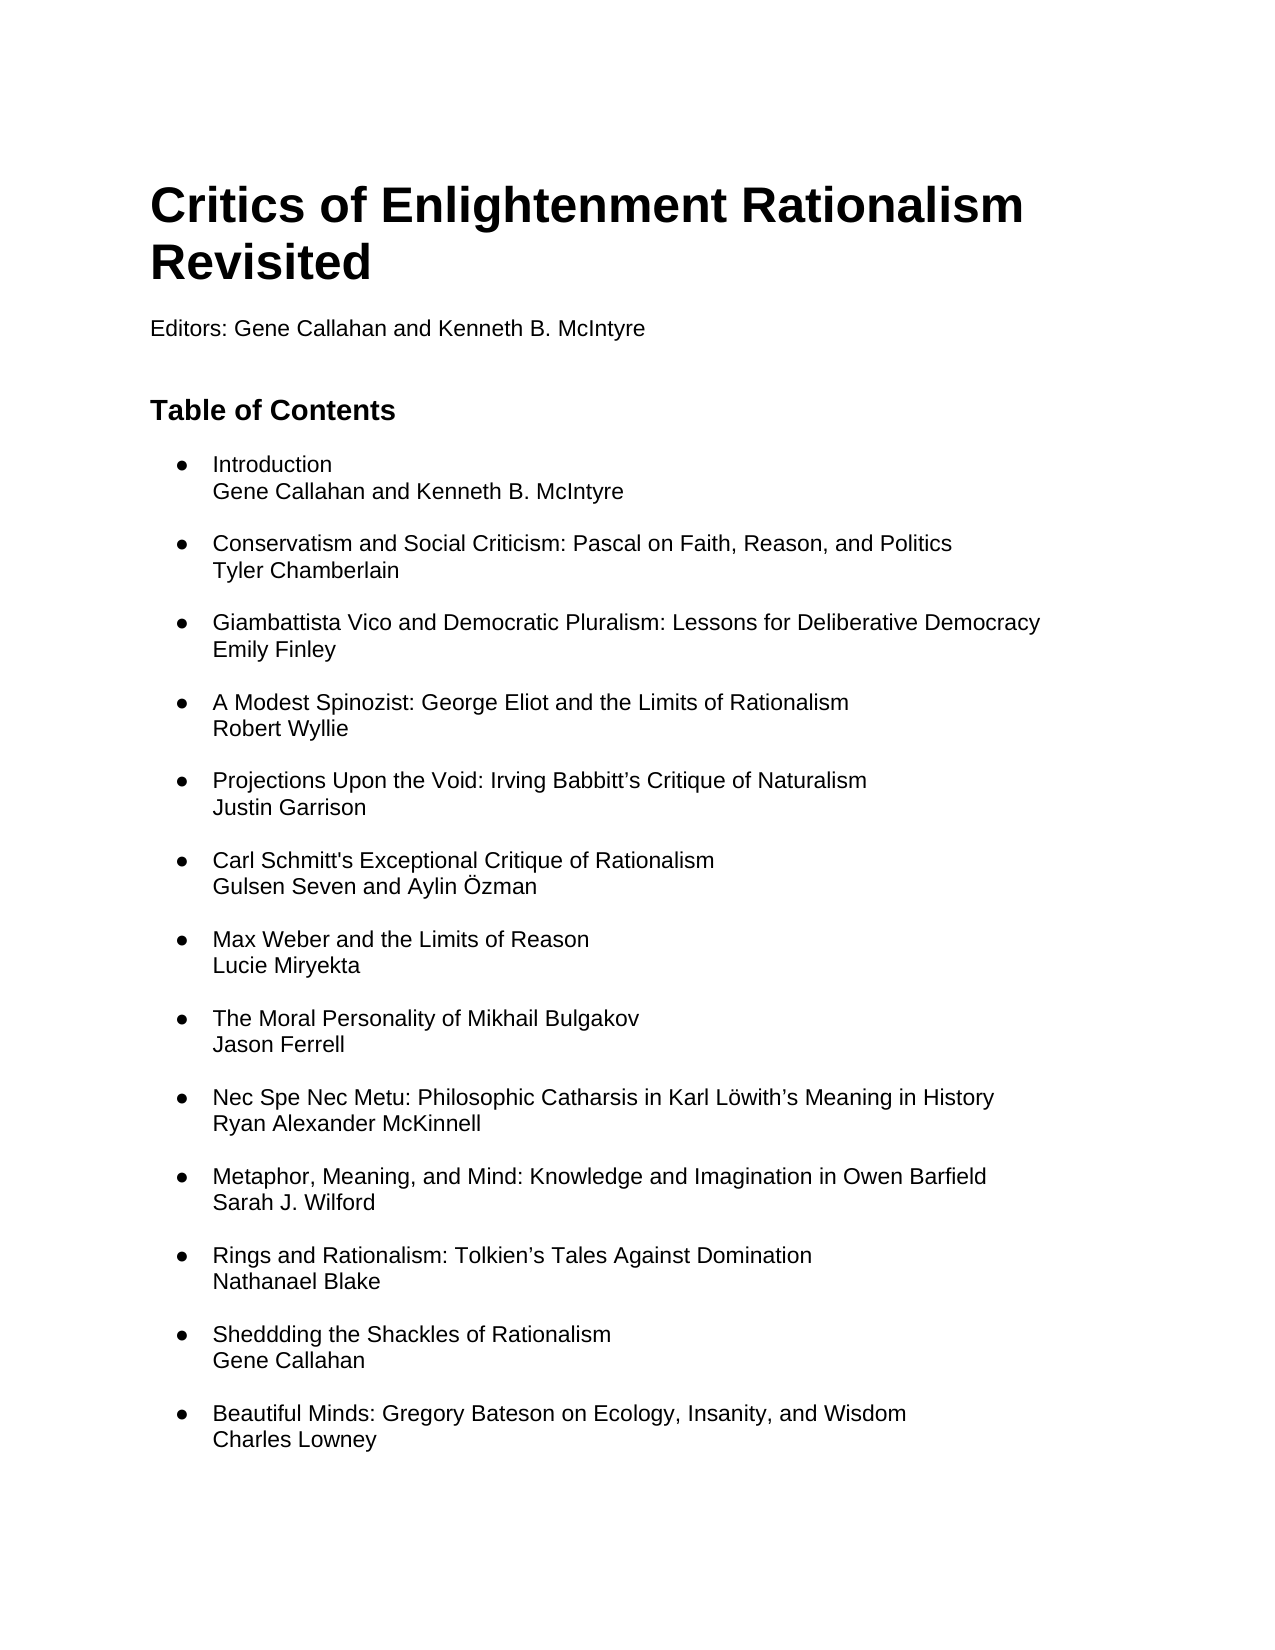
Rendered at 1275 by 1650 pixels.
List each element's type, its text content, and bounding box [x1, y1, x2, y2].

list A Modest Spinozist: George Eliot and the Limits of Rationalism Robert Wyllie [175, 688, 1125, 741]
list Rings and Rationalism: Tolkien’s Tales Against Domination Nathanael Blake [175, 1242, 1125, 1294]
list Beautiful Minds: Gregory Bateson on Ecology, Insanity, and Wisdom Charles Lowney [175, 1400, 1125, 1453]
list Projections Upon the Void: Irving Babbitt’s Critique of Naturalism Justin Garrison [175, 767, 1125, 820]
list Metaphor, Meaning, and Mind: Knowledge and Imagination in Owen Barfield Sarah J. Wilford [175, 1163, 1125, 1216]
subtitle Table of Contents [150, 393, 1125, 426]
list Introduction Gene Callahan and Kenneth B. McIntyre [175, 451, 1125, 504]
list Max Weber and the Limits of Reason Lucie Miryekta [175, 926, 1125, 978]
list The Moral Personality of Mikhail Bulgakov Jason Ferrell [175, 1005, 1125, 1057]
list Carl Schmitt's Exceptional Critique of Rationalism Gulsen Seven and Aylin Özman [175, 847, 1125, 899]
list Sheddding the Shackles of Rationalism Gene Callahan [175, 1321, 1125, 1374]
text Editors: Gene Callahan and Kenneth B. McIntyre [150, 315, 1125, 341]
subtitle Critics of Enlightenment Rationalism Revisited [150, 175, 1125, 290]
list Nec Spe Nec Metu: Philosophic Catharsis in Karl Löwith’s Meaning in History Ryan Alexander McKinnell [175, 1084, 1125, 1136]
list Giambattista Vico and Democratic Pluralism: Lessons for Deliberative Democracy Emily Finley [175, 609, 1125, 662]
list Conservatism and Social Criticism: Pascal on Faith, Reason, and Politics Tyler Chamberlain [175, 530, 1125, 583]
